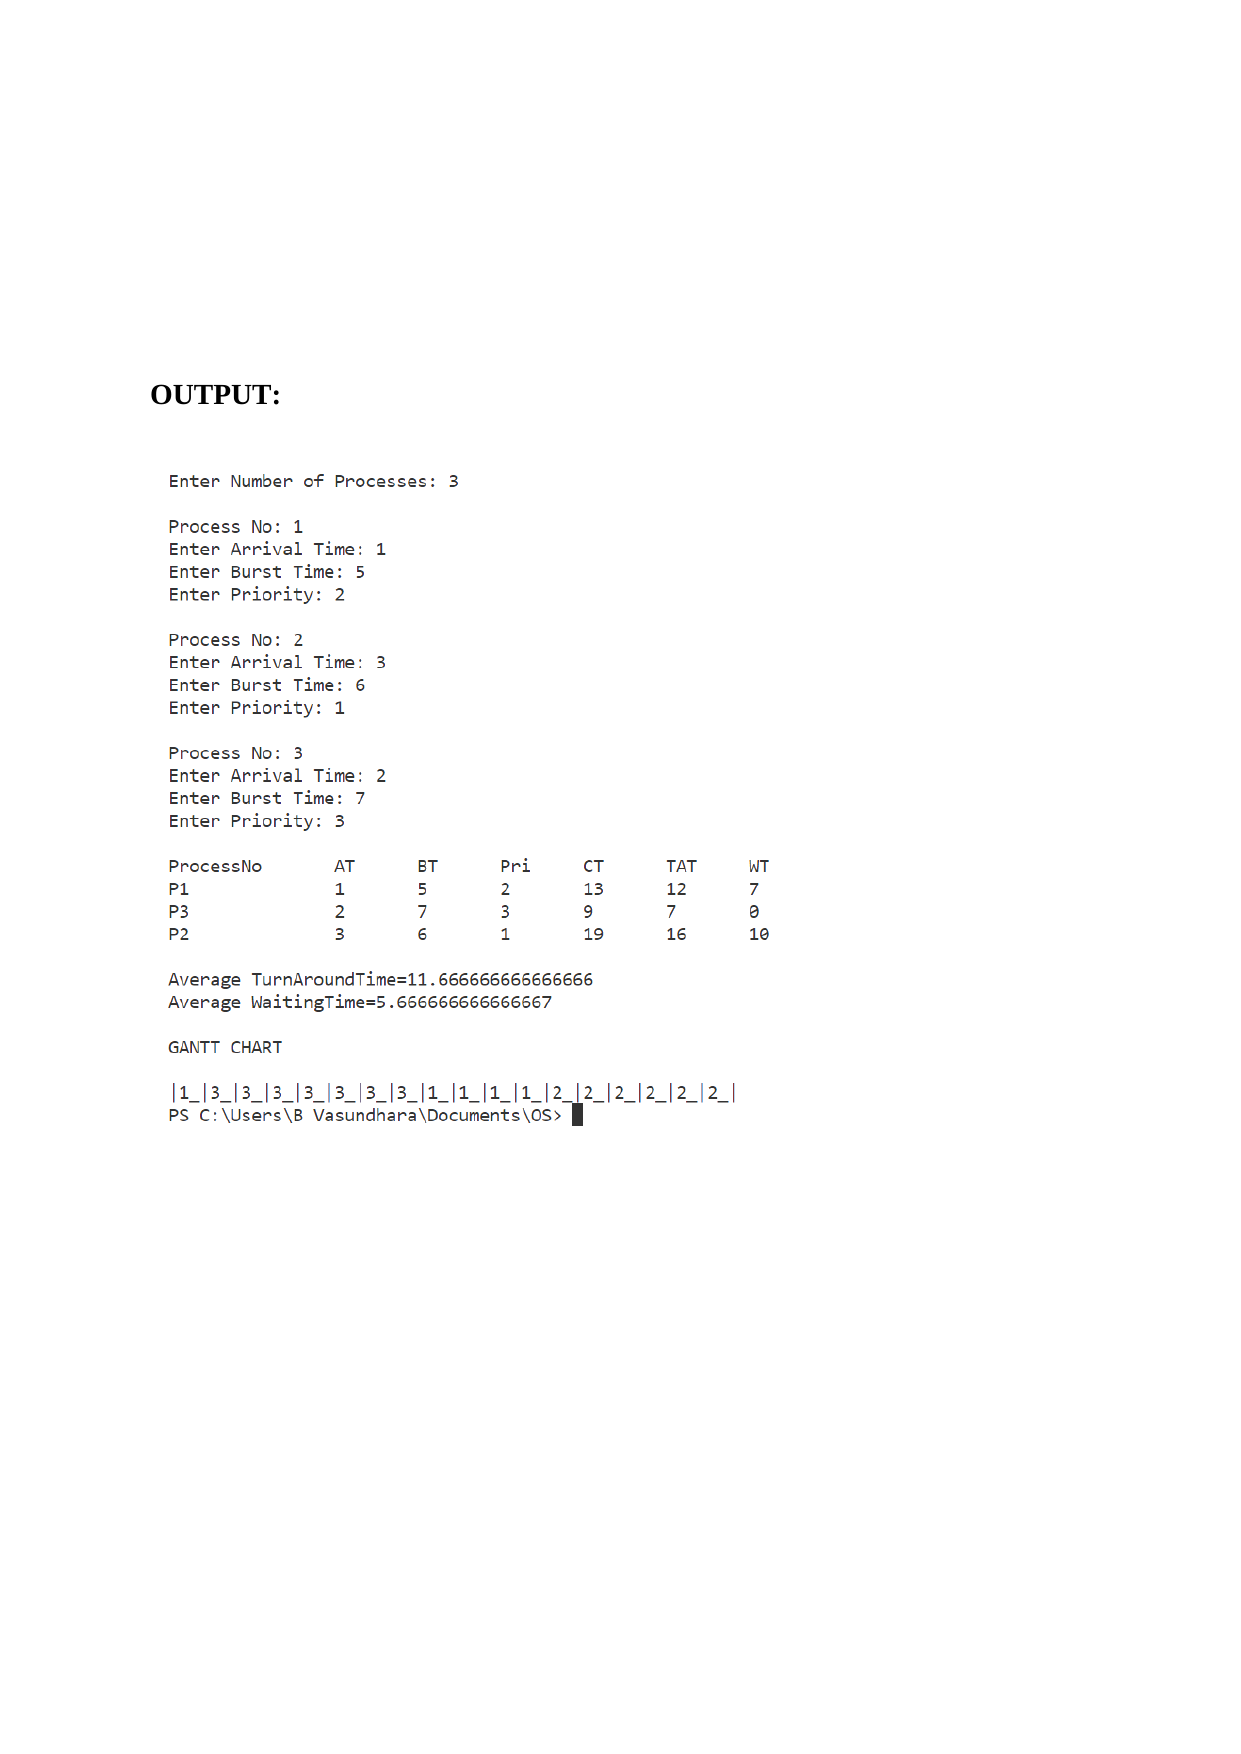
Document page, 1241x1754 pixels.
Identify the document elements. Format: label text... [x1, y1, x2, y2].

text OUTPUT: [150, 377, 1090, 411]
picture [150, 467, 1091, 1136]
